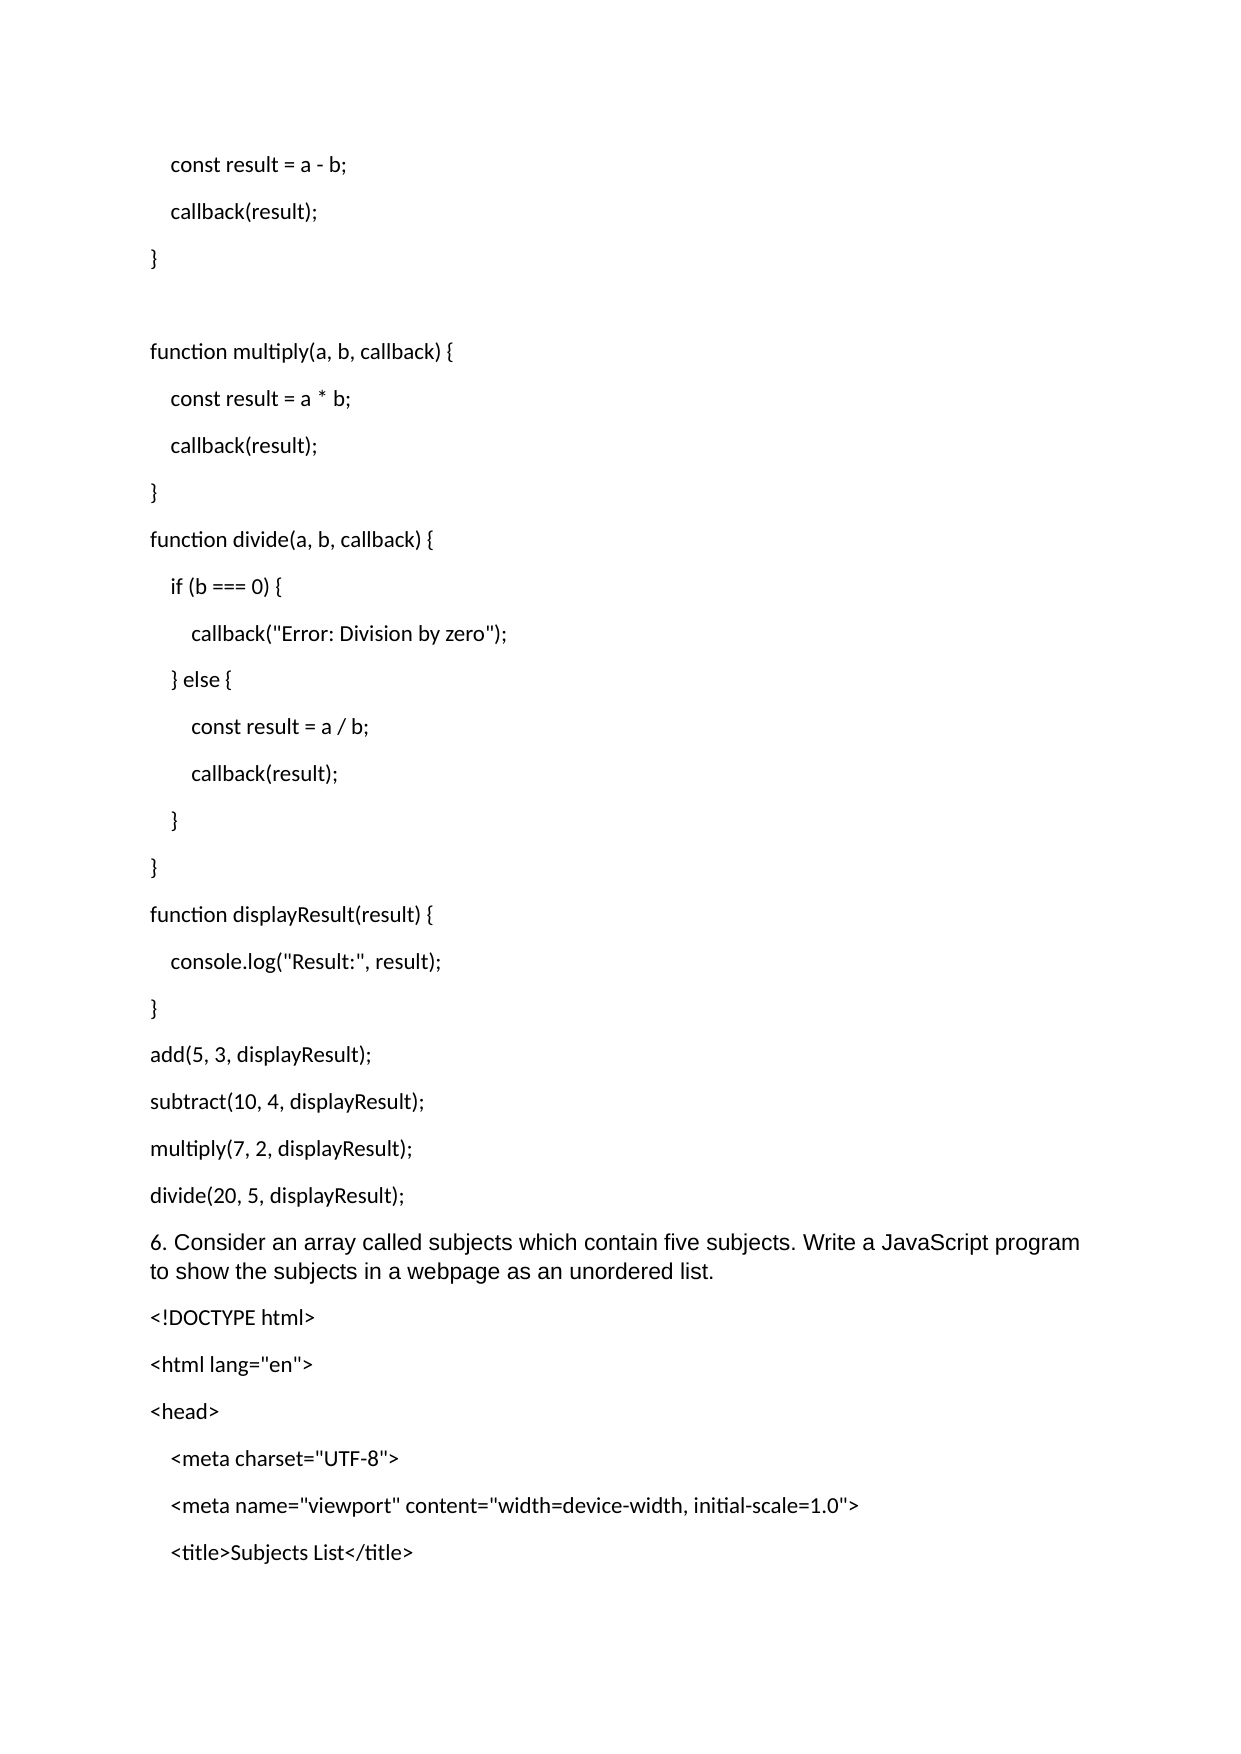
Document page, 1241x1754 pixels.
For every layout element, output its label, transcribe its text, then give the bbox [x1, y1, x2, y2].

text multiply(7, 2, displayResult); [150, 1134, 1090, 1162]
text callback(result); [150, 197, 1090, 225]
text <!DOCTYPE html> [150, 1303, 1090, 1331]
text callback("Error: Division by zero"); [150, 619, 1090, 647]
text } [150, 478, 1090, 506]
text const result = a * b; [150, 384, 1090, 412]
text function multiply(a, b, callback) { [150, 337, 1090, 366]
text } else { [150, 666, 1090, 694]
text 6. Consider an array called subjects which contain five subjects. Write a JavaScript program to show the subjects in a webpage as an unordered list. [150, 1228, 1090, 1284]
text add(5, 3, displayResult); [150, 1041, 1090, 1069]
text <html lang="en"> [150, 1350, 1090, 1378]
text const result = a - b; [150, 150, 1090, 178]
text if (b === 0) { [150, 572, 1090, 600]
text function divide(a, b, callback) { [150, 525, 1090, 553]
text callback(result); [150, 759, 1090, 787]
text <title>Subjects List</title> [150, 1538, 1090, 1566]
text divide(20, 5, displayResult); [150, 1181, 1090, 1209]
text } [150, 994, 1090, 1022]
text } [150, 244, 1090, 272]
text function displayResult(result) { [150, 900, 1090, 928]
text } [150, 806, 1090, 834]
text <head> [150, 1397, 1090, 1425]
text <meta charset="UTF-8"> [150, 1444, 1090, 1472]
text const result = a / b; [150, 712, 1090, 741]
text callback(result); [150, 431, 1090, 459]
text console.log("Result:", result); [150, 947, 1090, 975]
text <meta name="viewport" content="width=device-width, initial-scale=1.0"> [150, 1491, 1090, 1519]
text subtract(10, 4, displayResult); [150, 1087, 1090, 1116]
text } [150, 853, 1090, 881]
